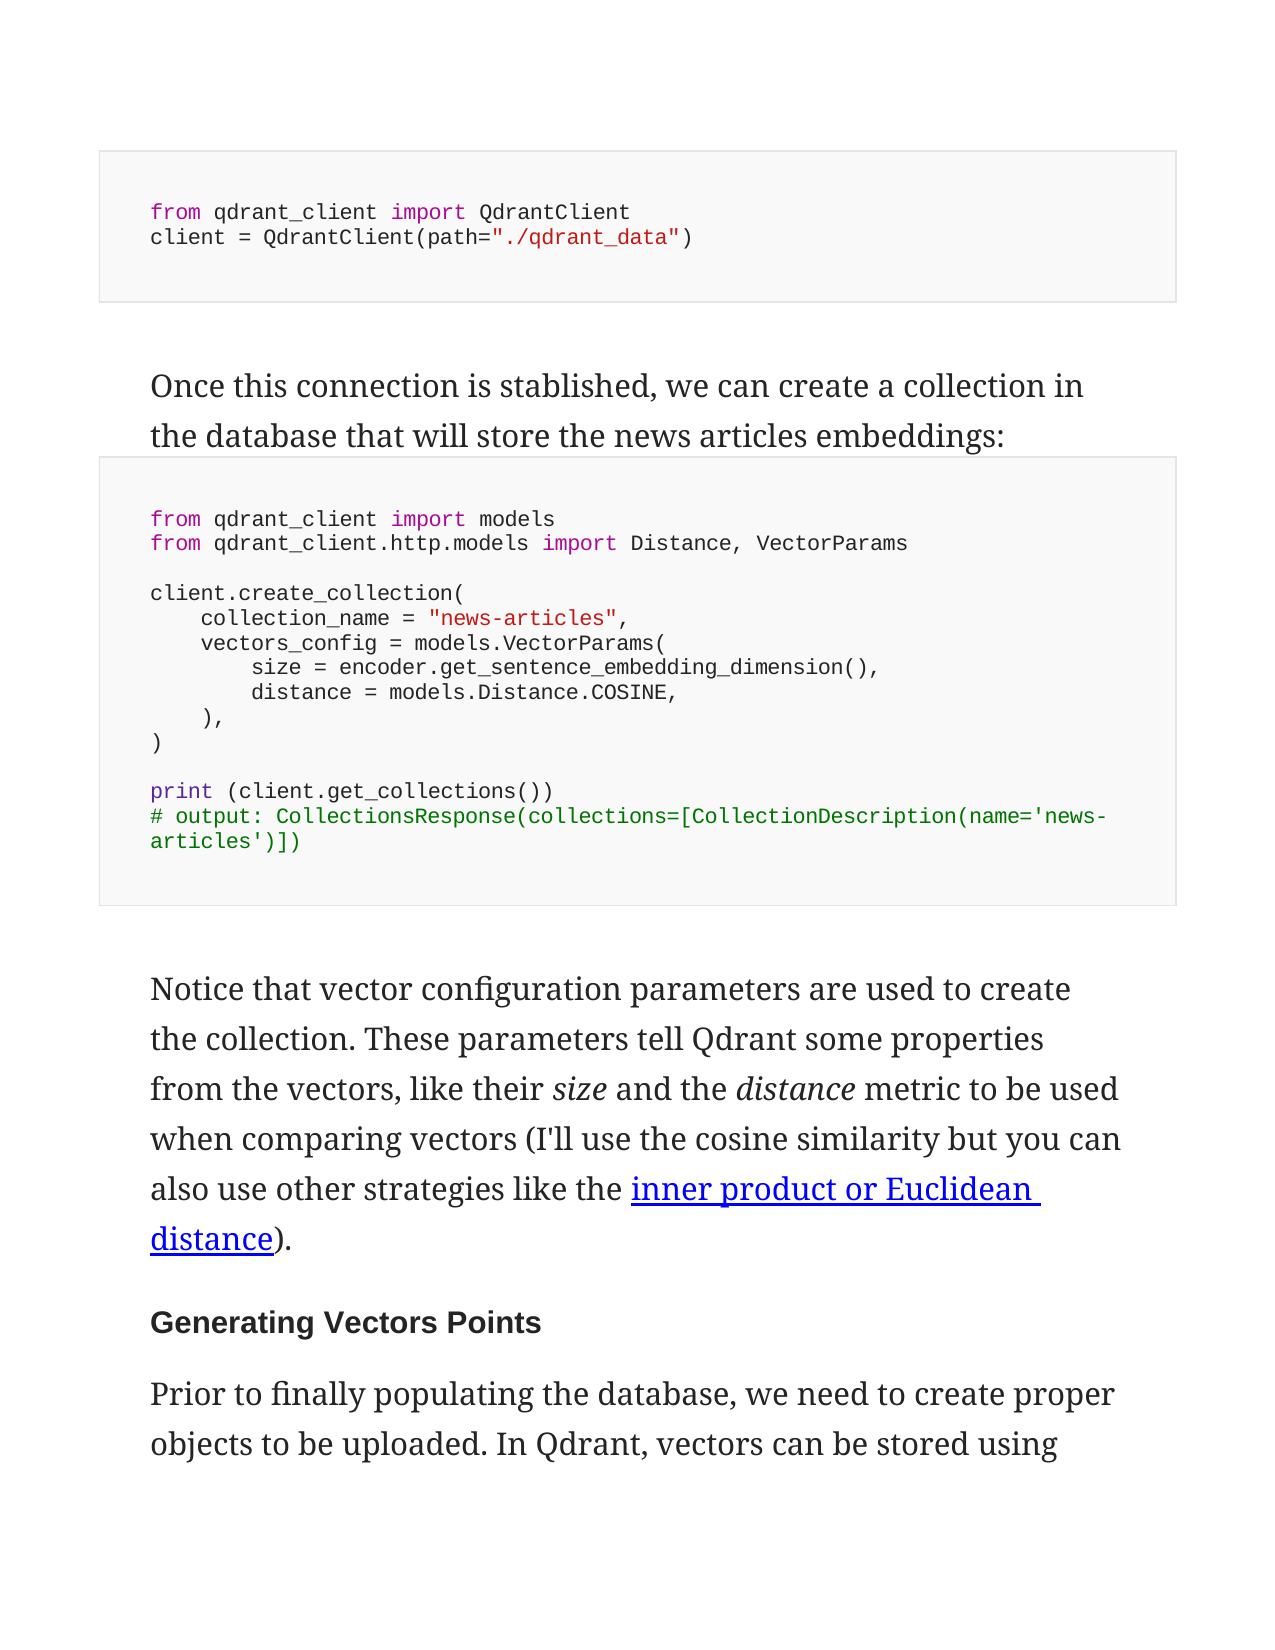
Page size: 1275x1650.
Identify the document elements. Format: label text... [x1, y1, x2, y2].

text Notice that vector configuration parameters are used to create the collection. These parameters tell Qdrant some properties from the vectors, like their size and the distance metric to be used when comparing vectors (I'll use the cosine similarity but you can also use other strategies like the inner product or Euclidean distance). [150, 960, 1125, 1260]
text from qdrant_client import models from qdrant_client.http.models import Distance, VectorParams client.create_collection( collection_name = "news-articles", vectors_config = models.VectorParams( size = encoder.get_sentence_embedding_dimension(), distance = models.Distance.COSINE, ), ) print (client.get_collections()) # output: CollectionsResponse(collections=[CollectionDescription(name='news-articles')]) [100, 458, 1175, 905]
text from qdrant_client import QdrantClient client = QdrantClient(path="./qdrant_data") [100, 152, 1175, 301]
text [150, 1364, 1125, 1464]
text Generating Vectors Points [150, 1303, 1125, 1341]
text Once this connection is stablished, we can create a collection in the database that will store the news articles embeddings: [150, 356, 1125, 456]
